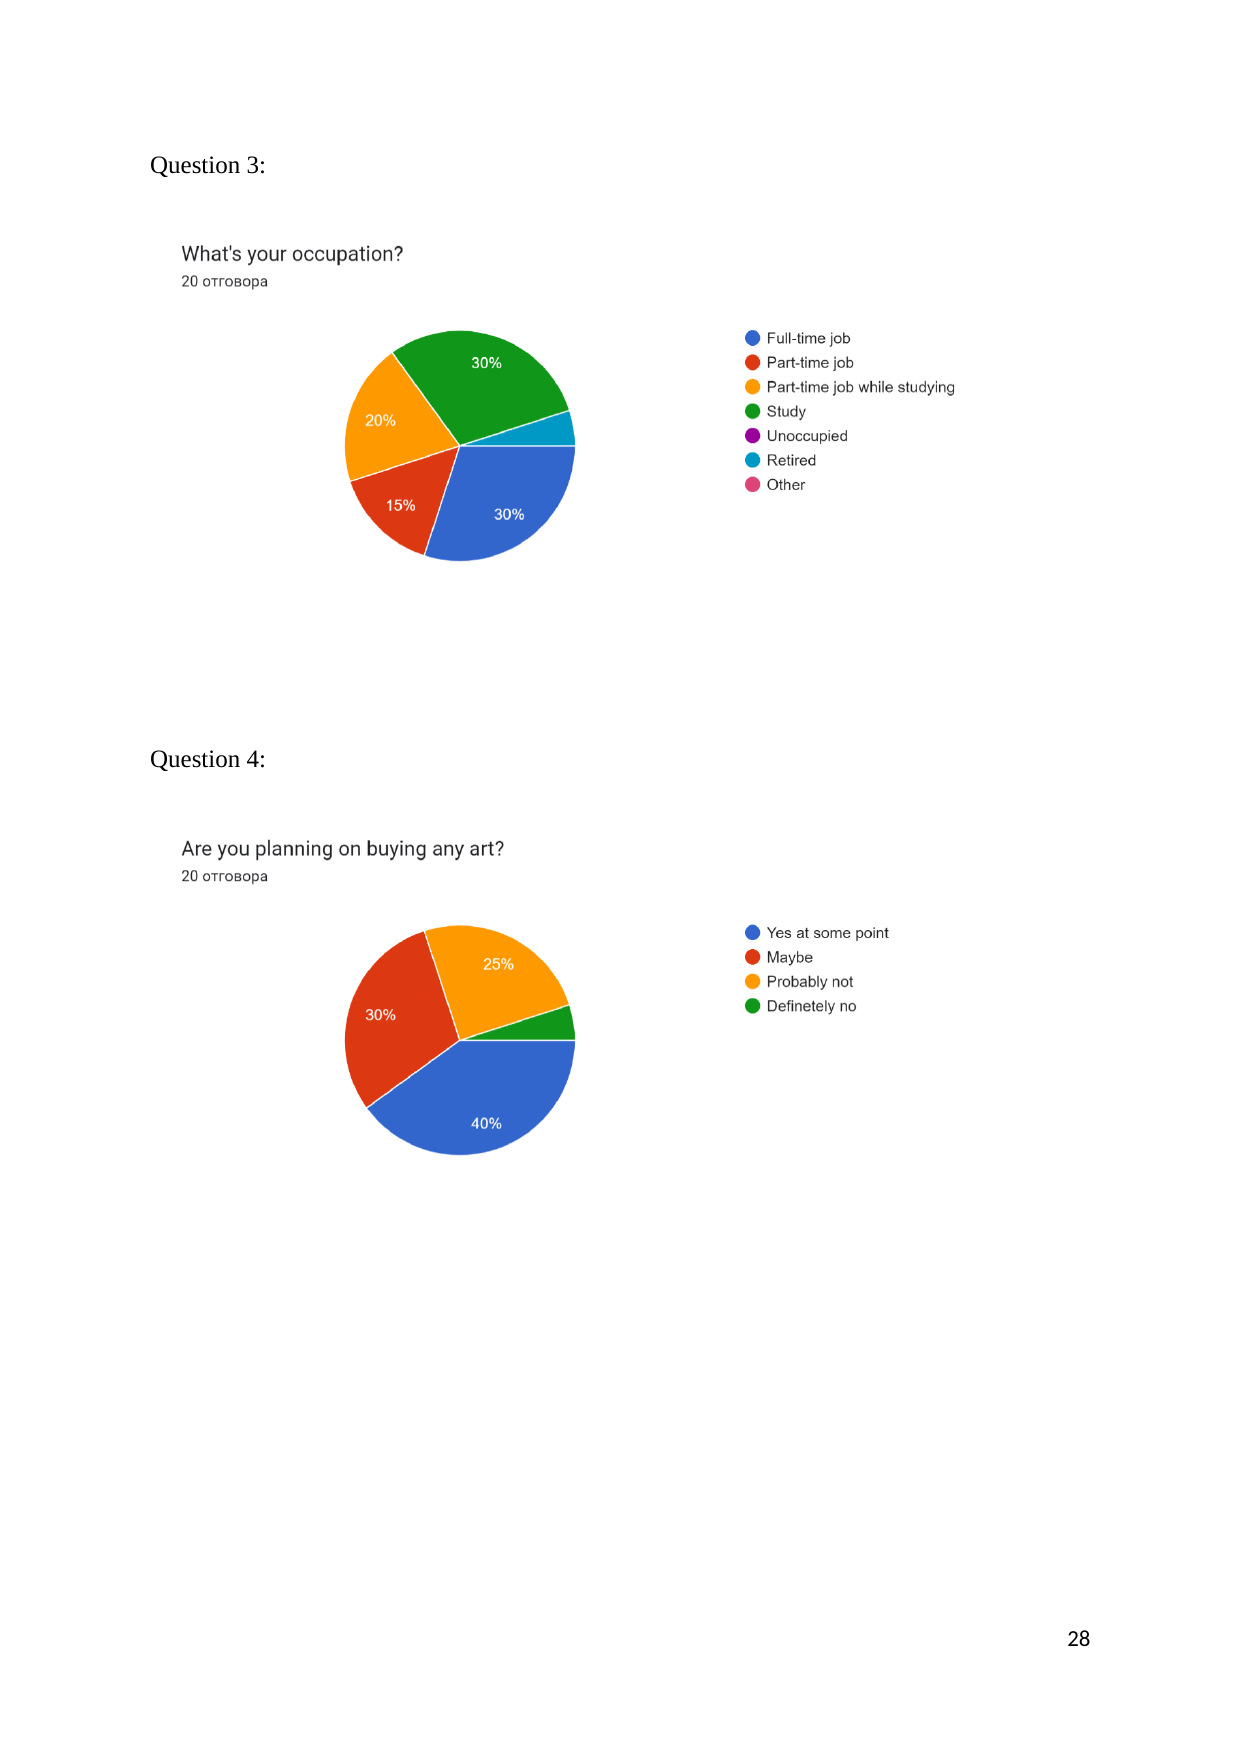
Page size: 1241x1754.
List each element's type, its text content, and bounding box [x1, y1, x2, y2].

picture [150, 209, 1090, 605]
picture [150, 804, 1090, 1199]
text Question 4: [150, 744, 1090, 773]
text Question 3: [150, 150, 1090, 179]
